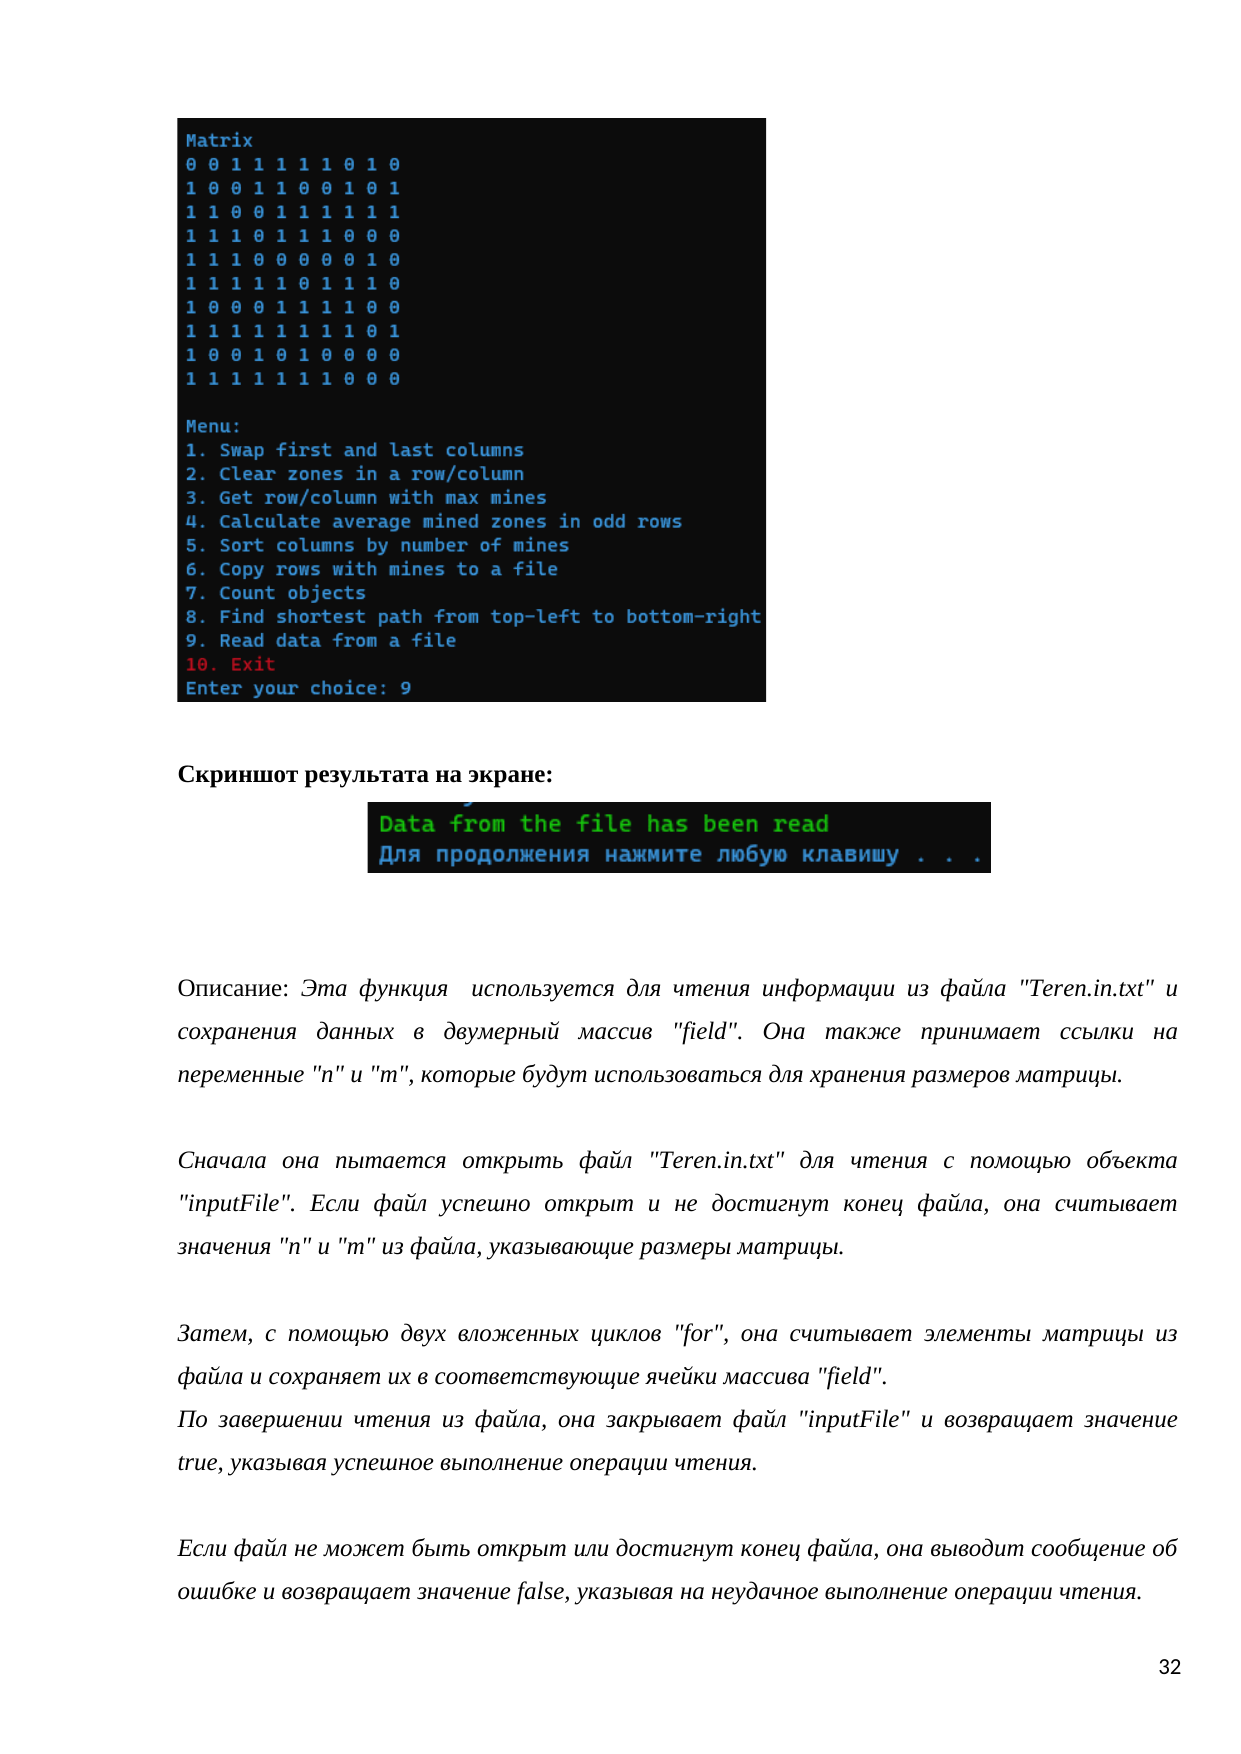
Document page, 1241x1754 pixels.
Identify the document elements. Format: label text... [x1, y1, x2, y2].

text Сначала она пытается открыть файл "Teren.in.txt" для чтения с помощью объекта "inputFile". Если файл успешно открыт и не достигнут конец файла, она считывает значения "n" и "m" из файла, указывающие размеры матрицы. [177, 1145, 1181, 1260]
text Описание: Эта функция используется для чтения информации из файла "Teren.in.txt" и сохранения данных в двумерный массив "field". Она также принимает ссылки на переменные "n" и "m", которые будут использоваться для хранения размеров матрицы. [177, 973, 1181, 1088]
text По завершении чтения из файла, она закрывает файл "inputFile" и возвращает значение true, указывая успешное выполнение операции чтения. [177, 1404, 1181, 1476]
text Скриншот результата на экране: [177, 759, 1181, 788]
picture [367, 802, 991, 873]
picture [177, 118, 767, 702]
text Затем, с помощью двух вложенных циклов "for", она считывает элементы матрицы из файла и сохраняет их в соответствующие ячейки массива "field". [177, 1318, 1181, 1389]
text Если файл не может быть открыт или достигнут конец файла, она выводит сообщение об ошибке и возвращает значение false, указывая на неудачное выполнение операции чтения. [177, 1533, 1181, 1605]
